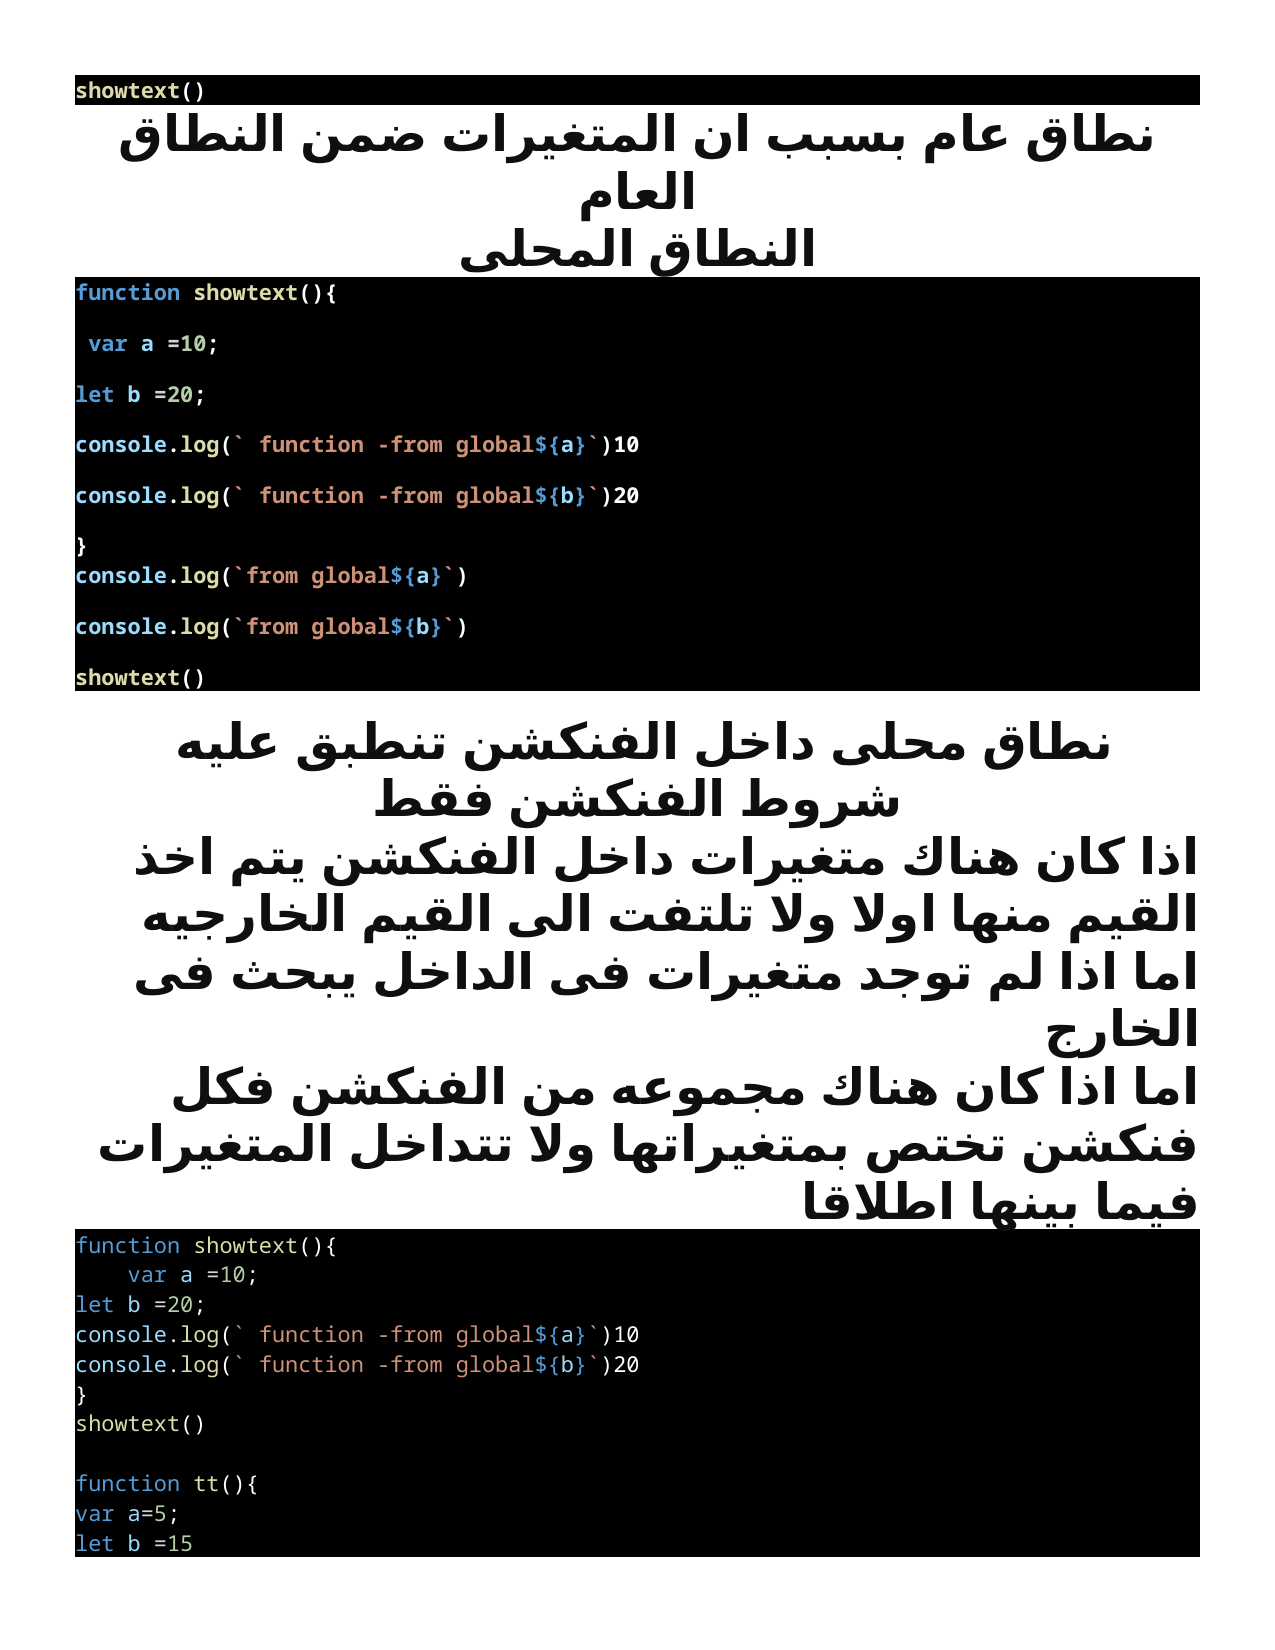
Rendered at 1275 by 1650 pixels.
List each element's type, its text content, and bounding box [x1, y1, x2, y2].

subtitle اذا كان هناك متغيرات داخل الفنكشن يتم اخذ القيم منها اولا ولا تلتفت الى القيم الخارجيه اما اذا لم توجد متغيرات فى الداخل يبحث فى الخارج [75, 827, 1200, 1057]
subtitle نطاق عام بسبب ان المتغيرات ضمن النطاق العام [75, 105, 1200, 220]
subtitle اما اذا كان هناك مجموعه من الفنكشن فكل فنكشن تختص بمتغيراتها ولا تتداخل المتغيرات فيما بينها اطلاقا [75, 1057, 1200, 1229]
text console.log(` function -from global${a}`)10 [75, 1319, 1200, 1349]
text function tt(){ [75, 1468, 1200, 1498]
text console.log(` function -from global${b}`)20 [75, 1349, 1200, 1378]
text showtext() [75, 661, 1200, 691]
text let b =20; [75, 1289, 1200, 1319]
text function showtext(){ [75, 277, 1200, 307]
text } [75, 1378, 1200, 1408]
subtitle نطاق محلى داخل الفنكشن تنطبق عليه شروط الفنكشن فقط [75, 712, 1200, 827]
text var a =10; [75, 1259, 1200, 1289]
text function showtext(){ [75, 1229, 1200, 1259]
text let b =20; [75, 378, 1200, 408]
text console.log(`from global${a}`) [75, 560, 1200, 590]
text var a=5; [75, 1498, 1200, 1527]
text console.log(` function -from global${a}`)10 [75, 429, 1200, 459]
text } [75, 530, 1200, 560]
text showtext() [75, 75, 1200, 105]
text let b =15 [75, 1527, 1200, 1557]
text var a =10; [75, 328, 1200, 358]
text showtext() [75, 1408, 1200, 1438]
subtitle النطاق المحلى [75, 220, 1200, 277]
text console.log(` function -from global${b}`)20 [75, 480, 1200, 509]
text console.log(`from global${b}`) [75, 611, 1200, 641]
